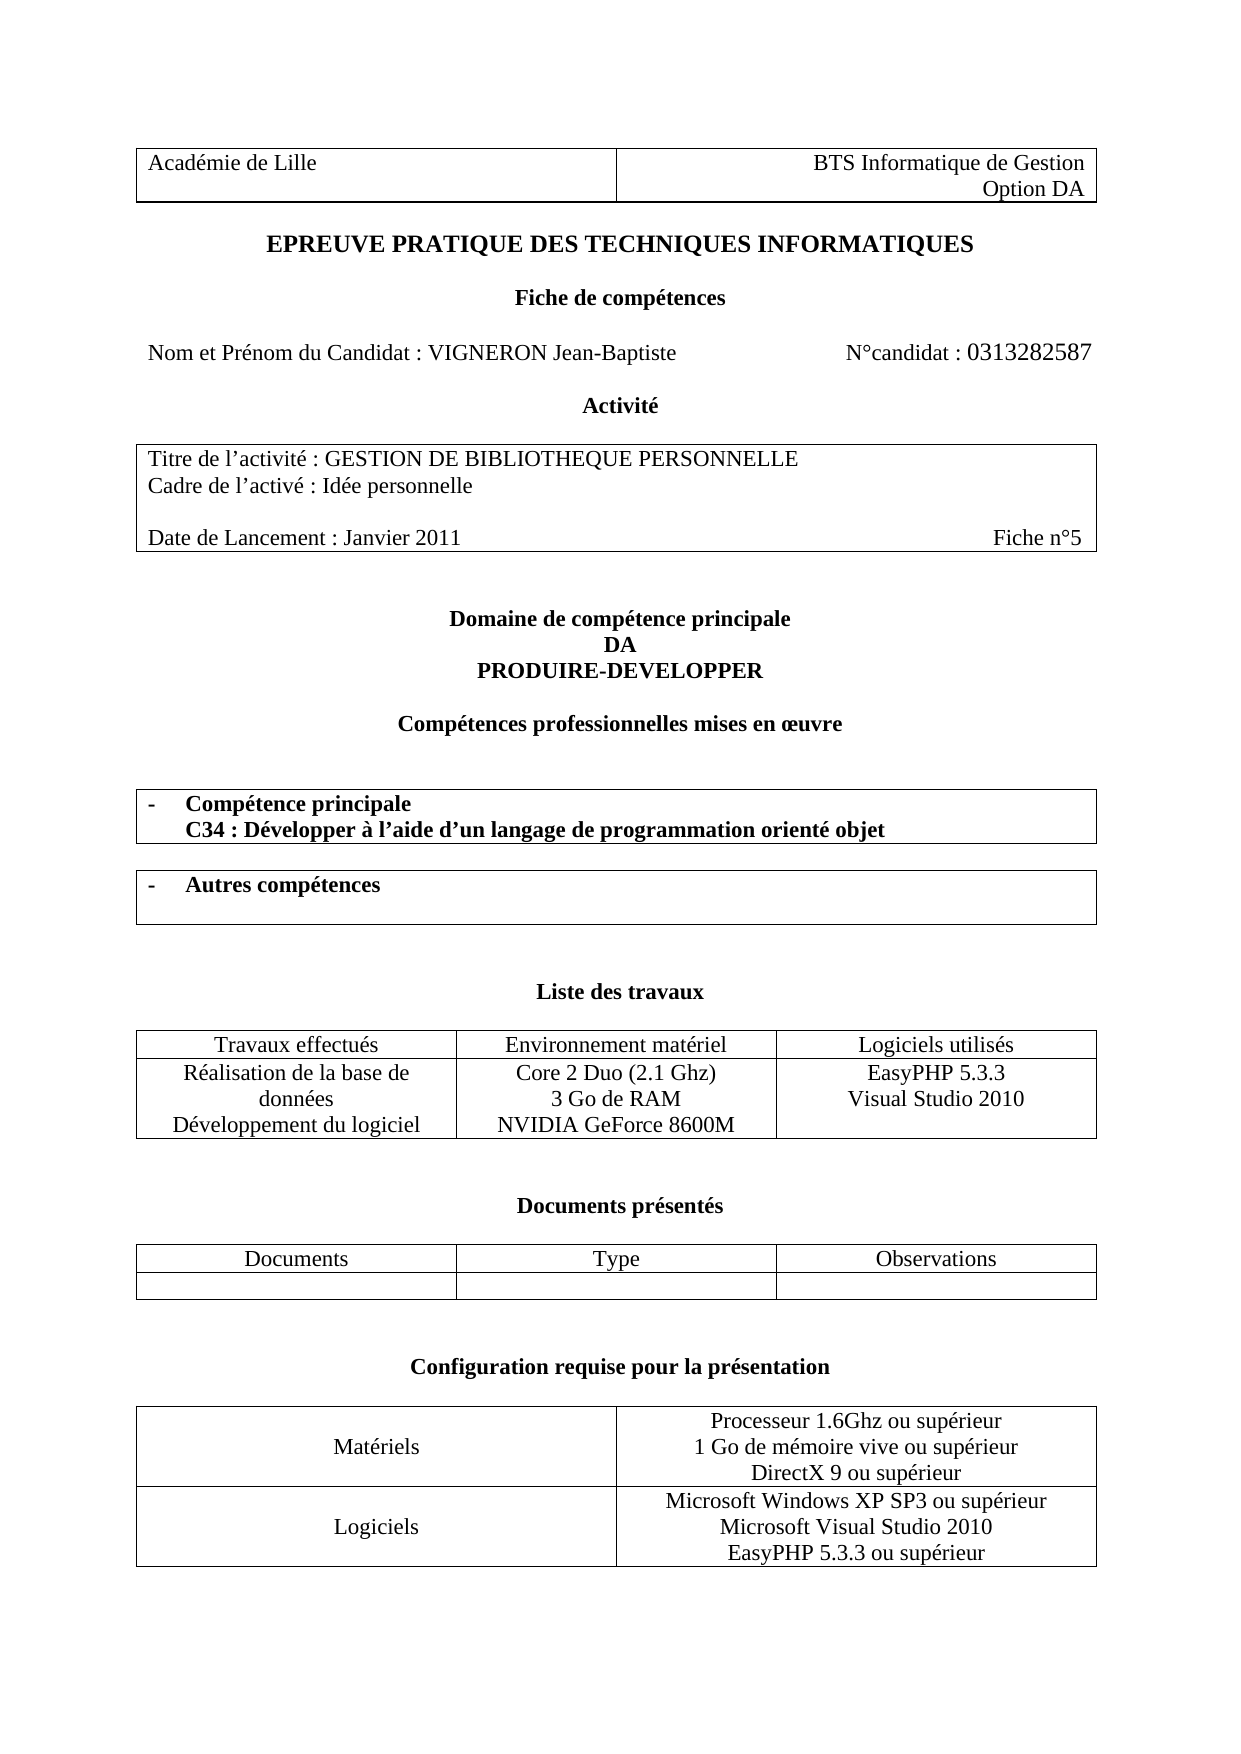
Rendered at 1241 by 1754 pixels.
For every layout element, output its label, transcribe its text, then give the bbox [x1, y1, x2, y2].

text EPREUVE PRATIQUE DES TECHNIQUES INFORMATIQUES [148, 229, 1093, 257]
table_header Documents [137, 1245, 456, 1272]
table_header BTS Informatique de Gestion Option DA [617, 149, 1096, 201]
table_header Processeur 1.6Ghz ou supérieur 1 Go de mémoire vive ou supérieur DirectX 9 ou supérieur [617, 1407, 1096, 1486]
table_cell Core 2 Duo (2.1 Ghz) 3 Go de RAM NVIDIA GeForce 8600M [457, 1059, 776, 1138]
table_cell EasyPHP 5.3.3 Visual Studio 2010 [777, 1059, 1096, 1138]
table_cell Réalisation de la base de données Développement du logiciel [137, 1059, 456, 1138]
text Documents présentés [148, 1192, 1093, 1218]
text DA [148, 631, 1093, 657]
table_header Autres compétences [137, 871, 1096, 924]
table_header Type [457, 1245, 776, 1272]
table_cell Microsoft Windows XP SP3 ou supérieur Microsoft Visual Studio 2010 EasyPHP 5.3.3 ou supérieur [617, 1487, 1096, 1566]
table_header Matériels [137, 1407, 616, 1486]
table_cell [777, 1273, 1096, 1299]
table_cell [457, 1273, 776, 1299]
text PRODUIRE-DEVELOPPER [148, 657, 1093, 684]
table_header Logiciels utilisés [777, 1031, 1096, 1058]
text Activité [148, 392, 1093, 418]
table_header Environnement matériel [457, 1031, 776, 1058]
text Liste des travaux [148, 978, 1093, 1004]
table_cell Logiciels [137, 1487, 616, 1566]
table_header Observations [777, 1245, 1096, 1272]
text Domaine de compétence principale [148, 604, 1093, 631]
text Compétences professionnelles mises en œuvre [148, 710, 1093, 736]
table_header Académie de Lille [137, 149, 616, 201]
text Configuration requise pour la présentation [148, 1353, 1093, 1379]
table_header Travaux effectués [137, 1031, 456, 1058]
table_header Compétence principale C34 : Développer à l’aide d’un langage de programmation orienté objet [137, 790, 1096, 843]
text Nom et Prénom du Candidat : VIGNERON Jean-Baptiste N°candidat : 0313282587 [148, 337, 1093, 365]
text Fiche de compétences [148, 284, 1093, 310]
table_cell [137, 1273, 456, 1299]
table_header Titre de l’activité : GESTION DE BIBLIOTHEQUE PERSONNELLE Cadre de l’activé : Idée personnelle Date de Lancement : Janvier 2011 Fiche n°5 [137, 445, 1096, 551]
